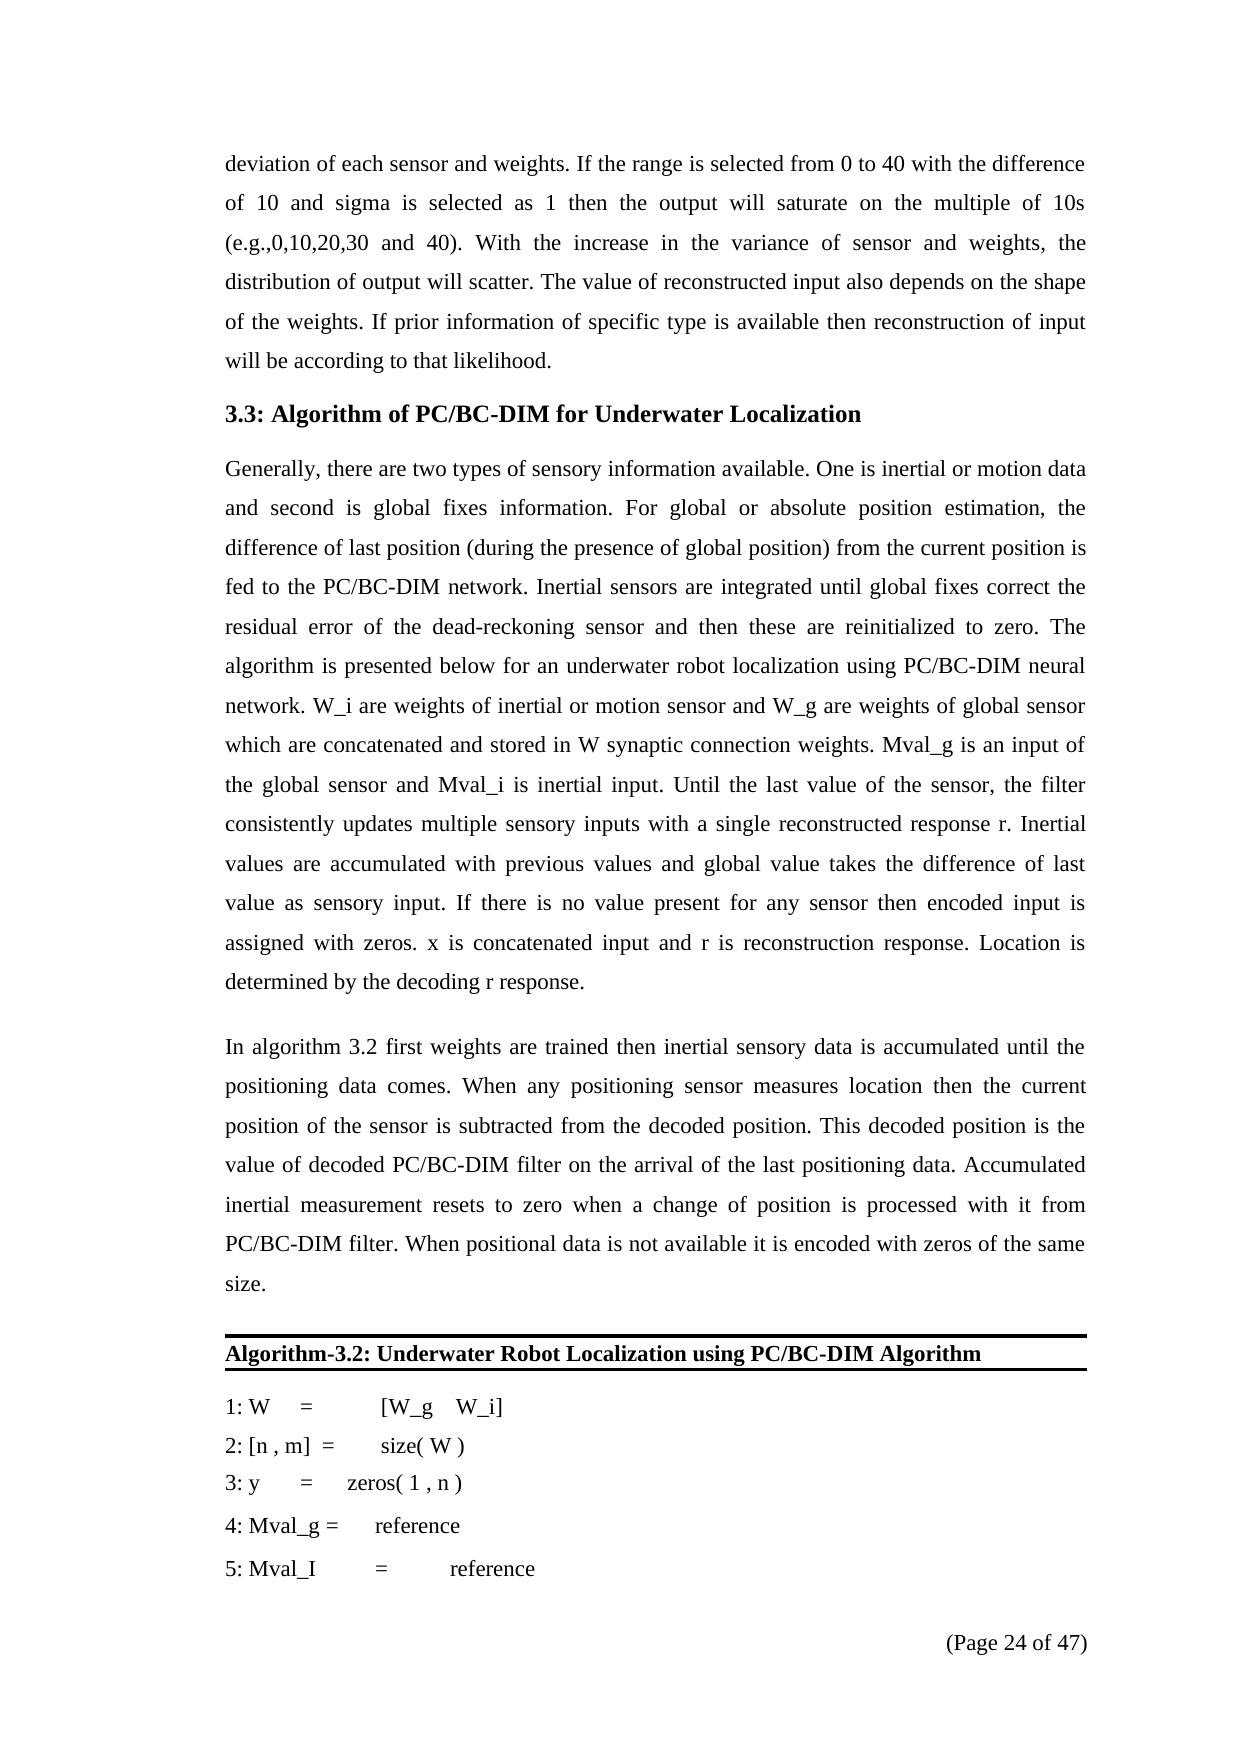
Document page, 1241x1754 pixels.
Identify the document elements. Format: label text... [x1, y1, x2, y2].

text 2: [n , m] = size( W ) [225, 1432, 1087, 1458]
text 4: Mval_g = reference [225, 1512, 1087, 1539]
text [225, 150, 1087, 374]
text 3.3: Algorithm of PC/BC-DIM for Underwater Localization [225, 399, 1087, 428]
text 3: y = zeros( 1 , n ) [225, 1469, 1087, 1496]
text Generally, there are two types of sensory information available. One is inertial or motion data and second is global fixes information. For global or absolute position estimation, the difference of last position (during the presence of global position) from the current position is fed to the PC/BC-DIM network. Inertial sensors are integrated until global fixes correct the residual error of the dead-reckoning sensor and then these are reinitialized to zero. The algorithm is presented below for an underwater robot localization using PC/BC-DIM neural network. W_i are weights of inertial or motion sensor and W_g are weights of global sensor which are concatenated and stored in W synaptic connection weights. Mval_g is an input of the global sensor and Mval_i is inertial input. Until the last value of the sensor, the filter consistently updates multiple sensory inputs with a single reconstructed response r. Inertial values are accumulated with previous values and global value takes the difference of last value as sensory input. If there is no value present for any sensor then encoded input is assigned with zeros. x is concatenated input and r is reconstruction response. Location is determined by the decoding r response. [225, 455, 1087, 994]
text Algorithm-3.2: Underwater Robot Localization using PC/BC-DIM Algorithm [225, 1338, 1087, 1368]
text 5: Mval_I = reference [225, 1555, 1087, 1582]
text 1: W = [W_g W_i] [225, 1393, 1087, 1419]
text In algorithm 3.2 first weights are trained then inertial sensory data is accumulated until the positioning data comes. When any positioning sensor measures location then the current position of the sensor is subtracted from the decoded position. This decoded position is the value of decoded PC/BC-DIM filter on the arrival of the last positioning data. Accumulated inertial measurement resets to zero when a change of position is processed with it from PC/BC-DIM filter. When positional data is not available it is encoded with zeros of the same size. [225, 1033, 1087, 1296]
